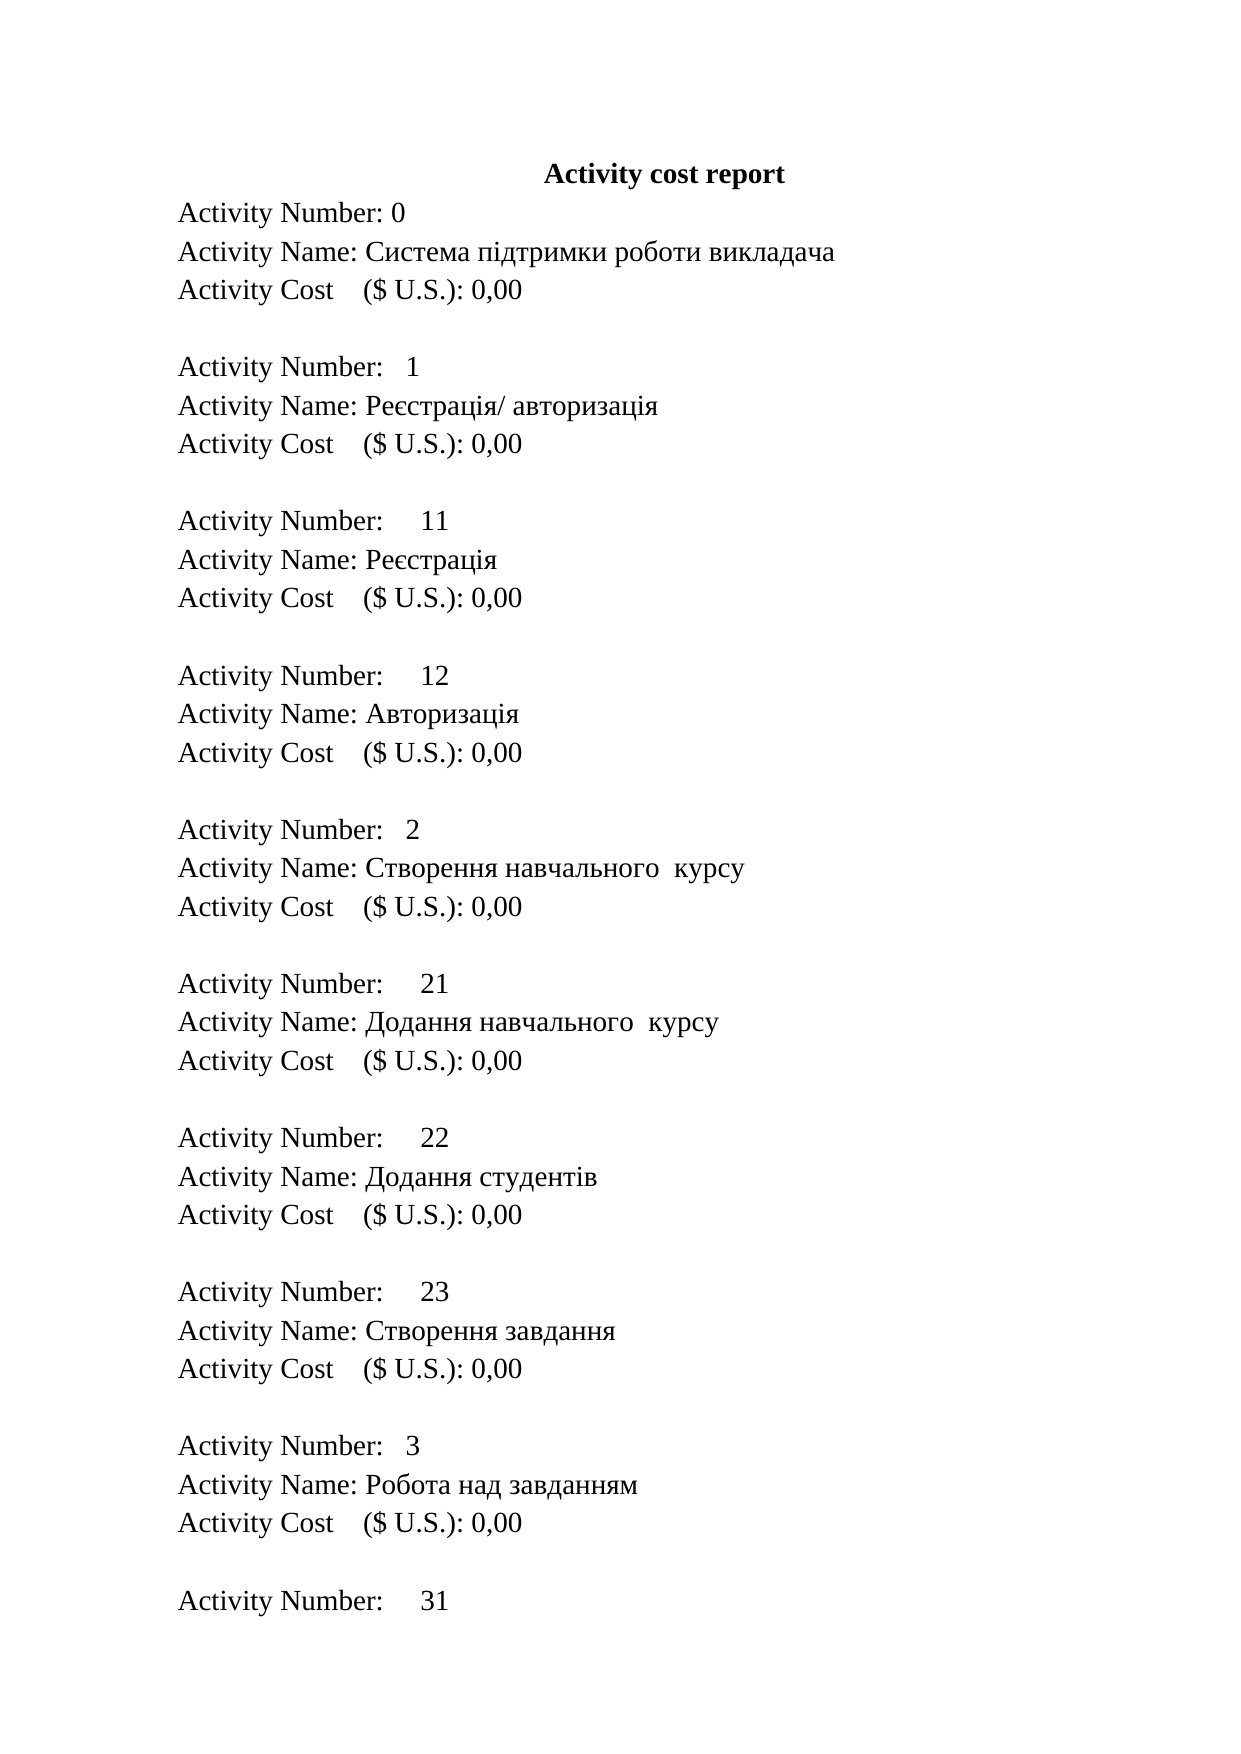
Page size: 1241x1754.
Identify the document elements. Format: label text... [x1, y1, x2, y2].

text Activity Number: 22 [177, 1120, 1152, 1154]
text Activity Cost ($ U.S.): 0,00 [177, 581, 1152, 614]
text Activity Number: 2 [177, 812, 1152, 845]
text Activity Cost ($ U.S.): 0,00 [177, 1506, 1152, 1539]
text Activity Name: Робота над завданням [177, 1467, 1152, 1501]
text Activity Number: 12 [177, 658, 1152, 691]
text Activity Cost ($ U.S.): 0,00 [177, 1351, 1152, 1385]
text Activity Name: Авторизація [177, 696, 1152, 730]
text Activity cost report [177, 157, 1152, 190]
text Activity Cost ($ U.S.): 0,00 [177, 1197, 1152, 1231]
text Activity Number: 1 [177, 349, 1152, 383]
text Activity Name: Реєстрація [177, 542, 1152, 576]
text Activity Cost ($ U.S.): 0,00 [177, 426, 1152, 460]
text Activity Number: 3 [177, 1428, 1152, 1462]
text Activity Cost ($ U.S.): 0,00 [177, 889, 1152, 922]
text Activity Number: 23 [177, 1274, 1152, 1308]
text Activity Name: Система підтримки роботи викладача [177, 234, 1152, 267]
text Activity Number: 11 [177, 503, 1152, 537]
text Activity Name: Додання студентів [177, 1159, 1152, 1192]
text Activity Name: Створення завдання [177, 1313, 1152, 1346]
text Activity Name: Додання навчального курсу [177, 1004, 1152, 1038]
text Activity Name: Реєстрація/ авторизація [177, 388, 1152, 421]
text Activity Number: 21 [177, 966, 1152, 999]
text Activity Cost ($ U.S.): 0,00 [177, 1043, 1152, 1077]
text Activity Cost ($ U.S.): 0,00 [177, 272, 1152, 306]
text Activity Name: Створення навчального курсу [177, 850, 1152, 884]
text Activity Number: 31 [177, 1583, 1152, 1616]
text Activity Number: 0 [177, 195, 1152, 229]
text Activity Cost ($ U.S.): 0,00 [177, 735, 1152, 768]
